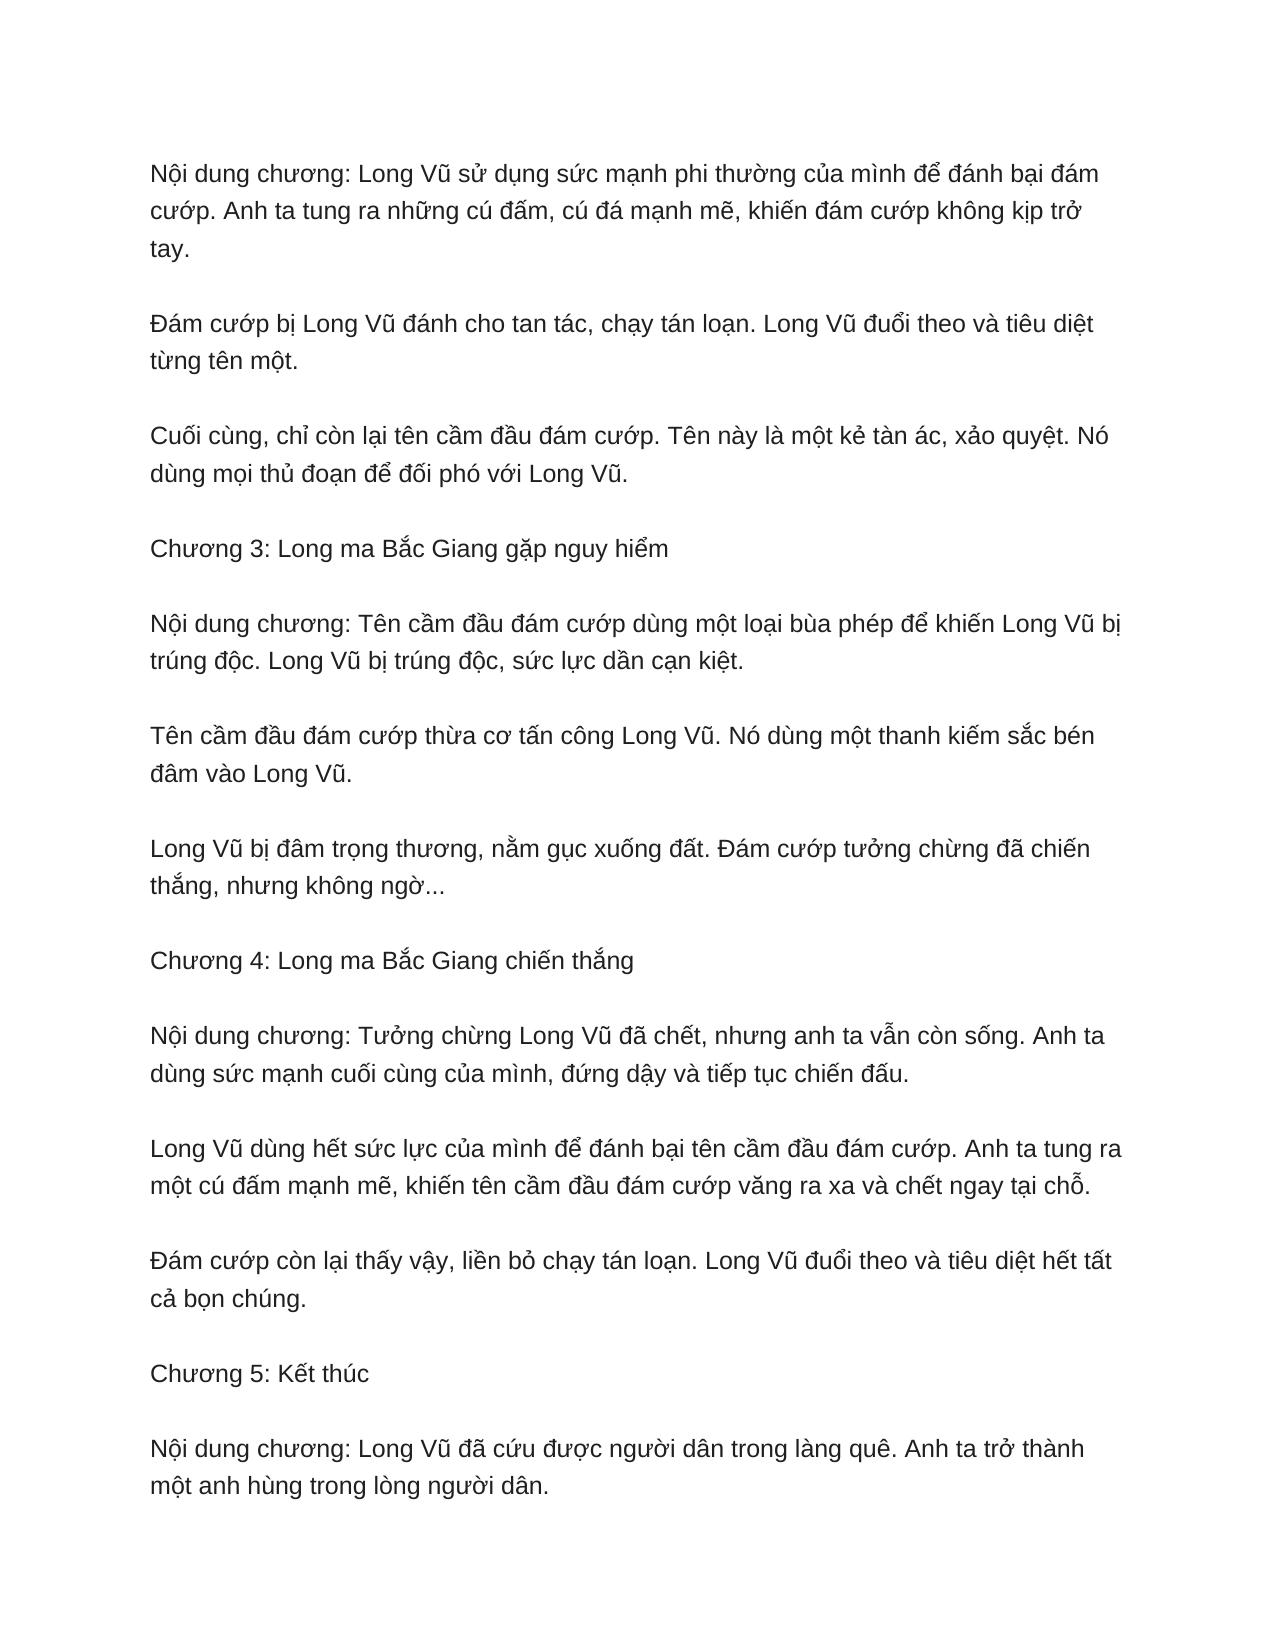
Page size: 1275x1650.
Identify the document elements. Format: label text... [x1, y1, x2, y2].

text Long Vũ dùng hết sức lực của mình để đánh bại tên cầm đầu đám cướp. Anh ta tung ra một cú đấm mạnh mẽ, khiến tên cầm đầu đám cướp văng ra xa và chết ngay tại chỗ. [150, 1125, 1125, 1200]
text Đám cướp bị Long Vũ đánh cho tan tác, chạy tán loạn. Long Vũ đuổi theo và tiêu diệt từng tên một. [150, 300, 1125, 375]
text Long Vũ bị đâm trọng thương, nằm gục xuống đất. Đám cướp tưởng chừng đã chiến thắng, nhưng không ngờ... [150, 825, 1125, 900]
text Chương 3: Long ma Bắc Giang gặp nguy hiểm [150, 525, 1125, 562]
text Chương 5: Kết thúc [150, 1350, 1125, 1387]
text Nội dung chương: Long Vũ đã cứu được người dân trong làng quê. Anh ta trở thành một anh hùng trong lòng người dân. [150, 1425, 1125, 1500]
text Nội dung chương: Tưởng chừng Long Vũ đã chết, nhưng anh ta vẫn còn sống. Anh ta dùng sức mạnh cuối cùng của mình, đứng dậy và tiếp tục chiến đấu. [150, 1012, 1125, 1087]
text Nội dung chương: Tên cầm đầu đám cướp dùng một loại bùa phép để khiến Long Vũ bị trúng độc. Long Vũ bị trúng độc, sức lực dần cạn kiệt. [150, 600, 1125, 675]
text Cuối cùng, chỉ còn lại tên cầm đầu đám cướp. Tên này là một kẻ tàn ác, xảo quyệt. Nó dùng mọi thủ đoạn để đối phó với Long Vũ. [150, 412, 1125, 487]
text Đám cướp còn lại thấy vậy, liền bỏ chạy tán loạn. Long Vũ đuổi theo và tiêu diệt hết tất cả bọn chúng. [150, 1237, 1125, 1312]
text Nội dung chương: Long Vũ sử dụng sức mạnh phi thường của mình để đánh bại đám cướp. Anh ta tung ra những cú đấm, cú đá mạnh mẽ, khiến đám cướp không kịp trở tay. [150, 150, 1125, 262]
text Tên cầm đầu đám cướp thừa cơ tấn công Long Vũ. Nó dùng một thanh kiếm sắc bén đâm vào Long Vũ. [150, 712, 1125, 787]
text Chương 4: Long ma Bắc Giang chiến thắng [150, 937, 1125, 975]
